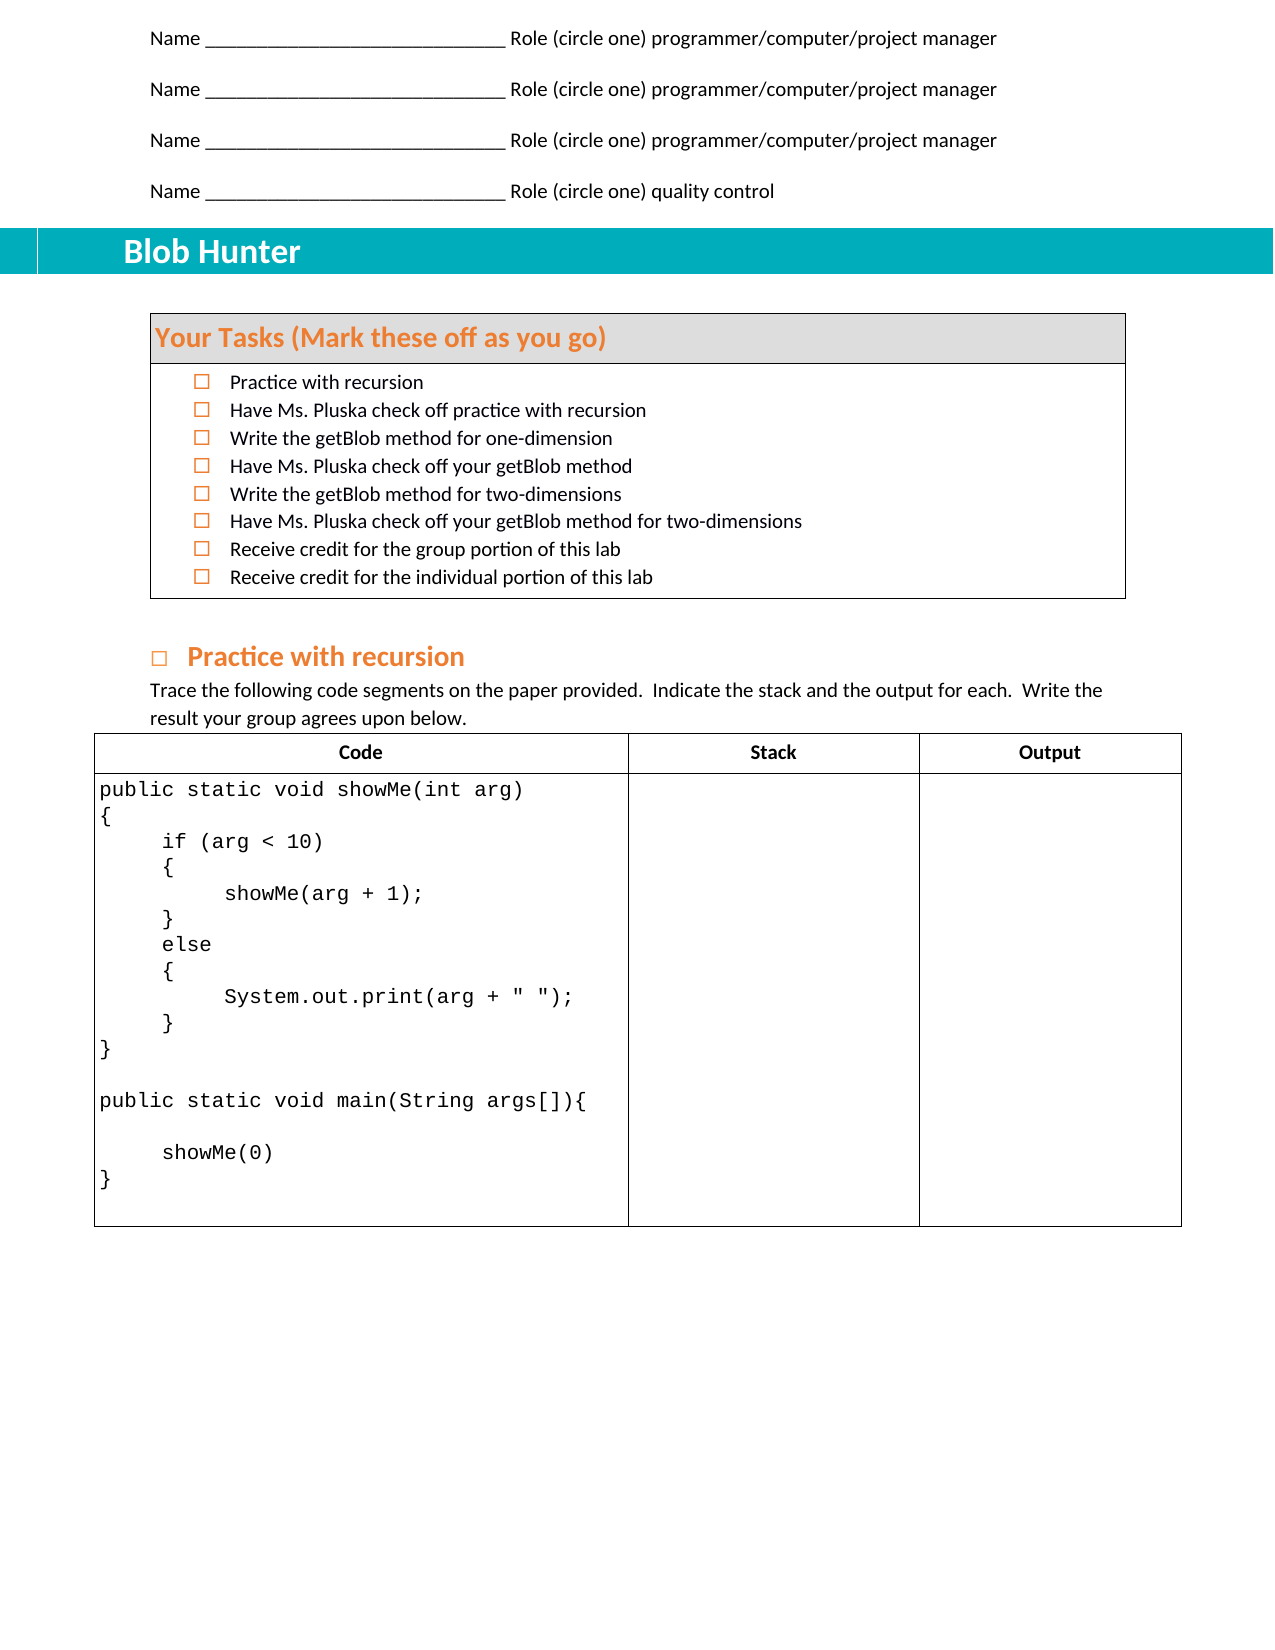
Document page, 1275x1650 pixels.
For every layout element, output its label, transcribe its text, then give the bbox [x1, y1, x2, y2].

table_header Blob Hunter [123, 228, 1117, 274]
list Practice with recursion [150, 638, 1125, 673]
table_header Your Tasks (Mark these off as you go) [151, 314, 1125, 363]
table_header Stack [629, 734, 919, 772]
text Trace the following code segments on the paper provided. Indicate the stack and the output for each. Write the result your group agrees upon below. [150, 677, 1125, 730]
table_cell [629, 774, 919, 1226]
table_cell [920, 774, 1181, 1226]
table_header [1117, 228, 1273, 274]
table_header [38, 228, 123, 274]
table_header [0, 228, 37, 274]
table_cell Practice with recursion Have Ms. Pluska check off practice with recursion Write the getBlob method for one-dimension Have Ms. Pluska check off your getBlob method Write the getBlob method for two-dimensions Have Ms. Pluska check off your getBlob method for two-dimensions Receive credit for the group portion of this lab Receive credit for the individual portion of this lab [151, 364, 1125, 598]
table_cell public static void showMe(int arg) { if (arg < 10) { showMe(arg + 1); } else { System.out.print(arg + " "); } } public static void main(String args[]){ showMe(0) } [95, 774, 628, 1226]
table_header Code [95, 734, 628, 772]
table_header Output [920, 734, 1181, 772]
